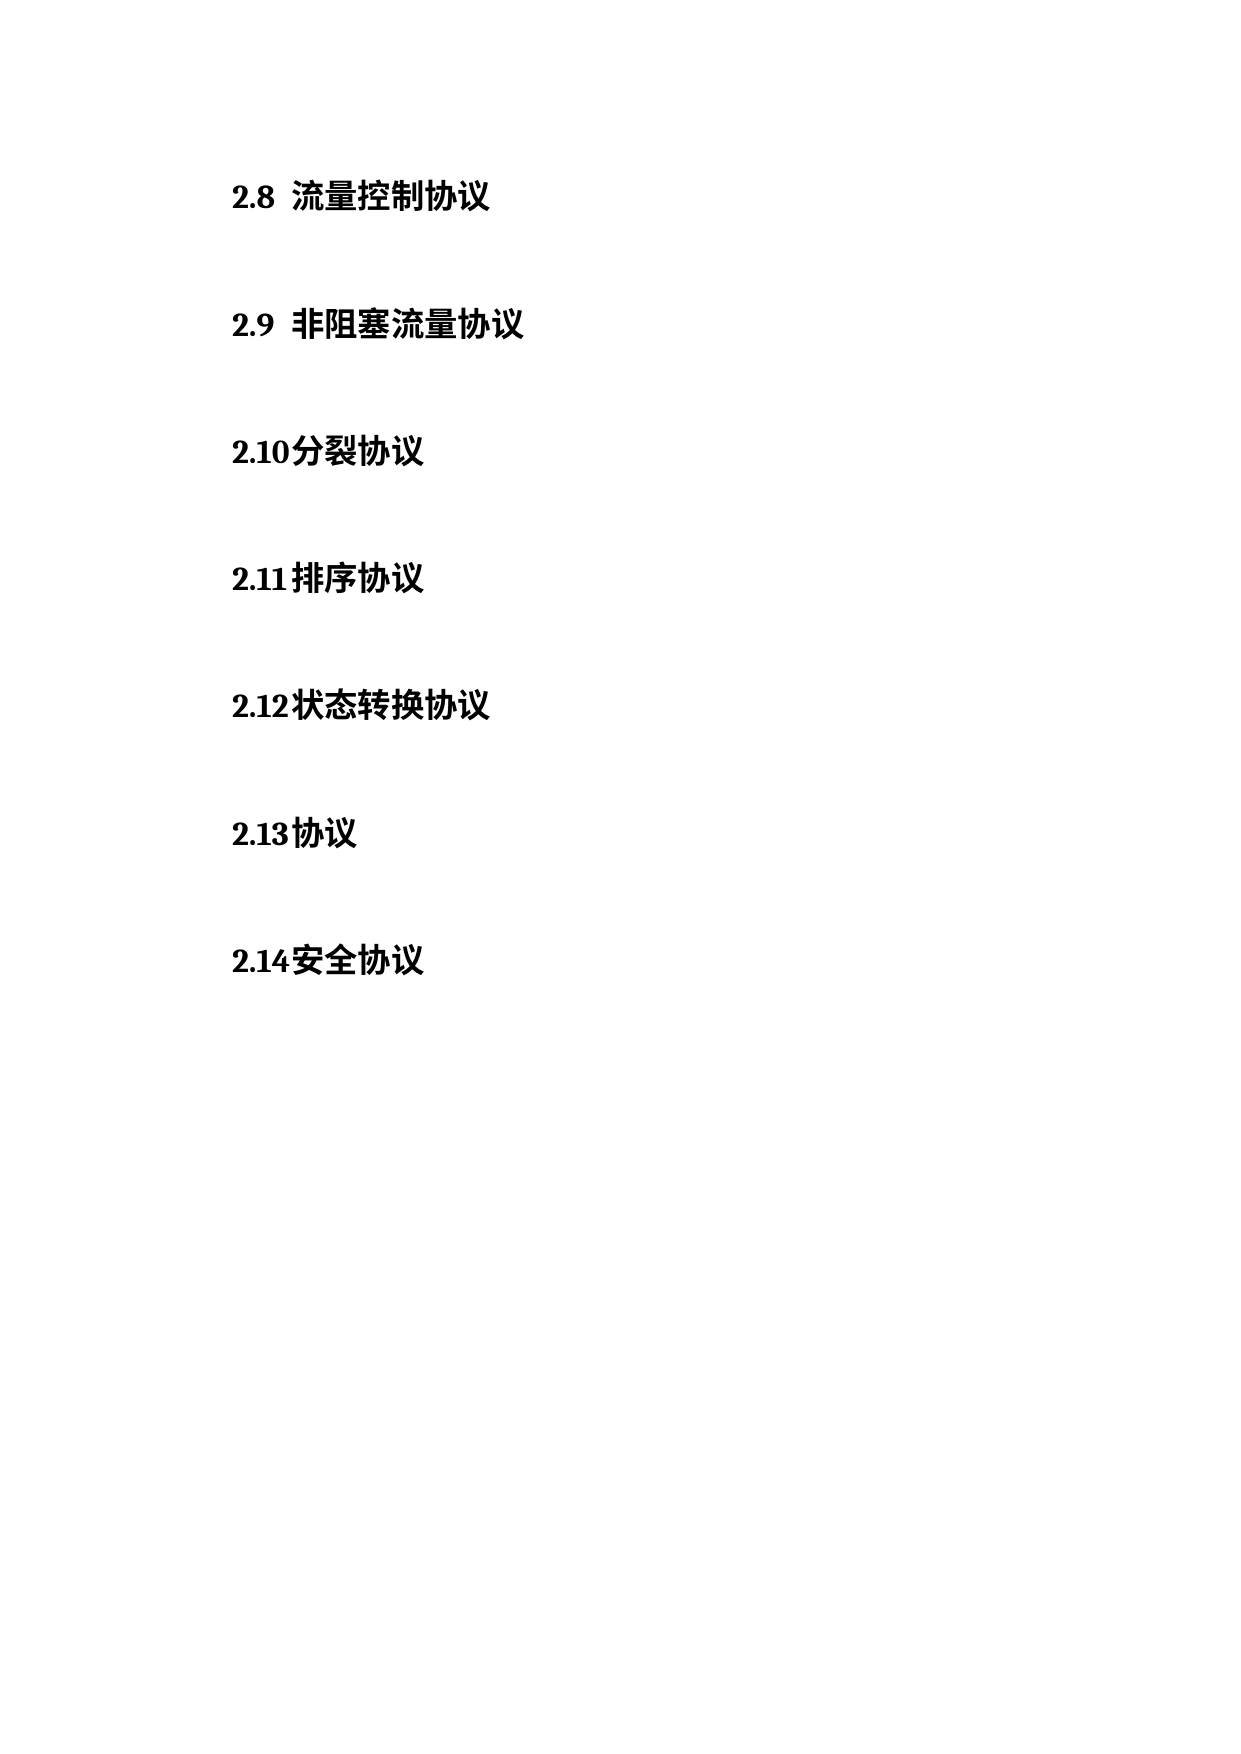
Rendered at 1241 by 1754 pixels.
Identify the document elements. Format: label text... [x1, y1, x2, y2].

subtitle 安全协议 [232, 925, 1053, 990]
subtitle 排序协议 [232, 543, 1053, 608]
subtitle 状态转换协议 [232, 671, 1053, 736]
subtitle 分裂协议 [232, 416, 1053, 481]
subtitle 协议 [232, 798, 1053, 863]
subtitle 流量控制协议 [232, 162, 1053, 227]
subtitle 非阻塞流量协议 [232, 289, 1053, 354]
